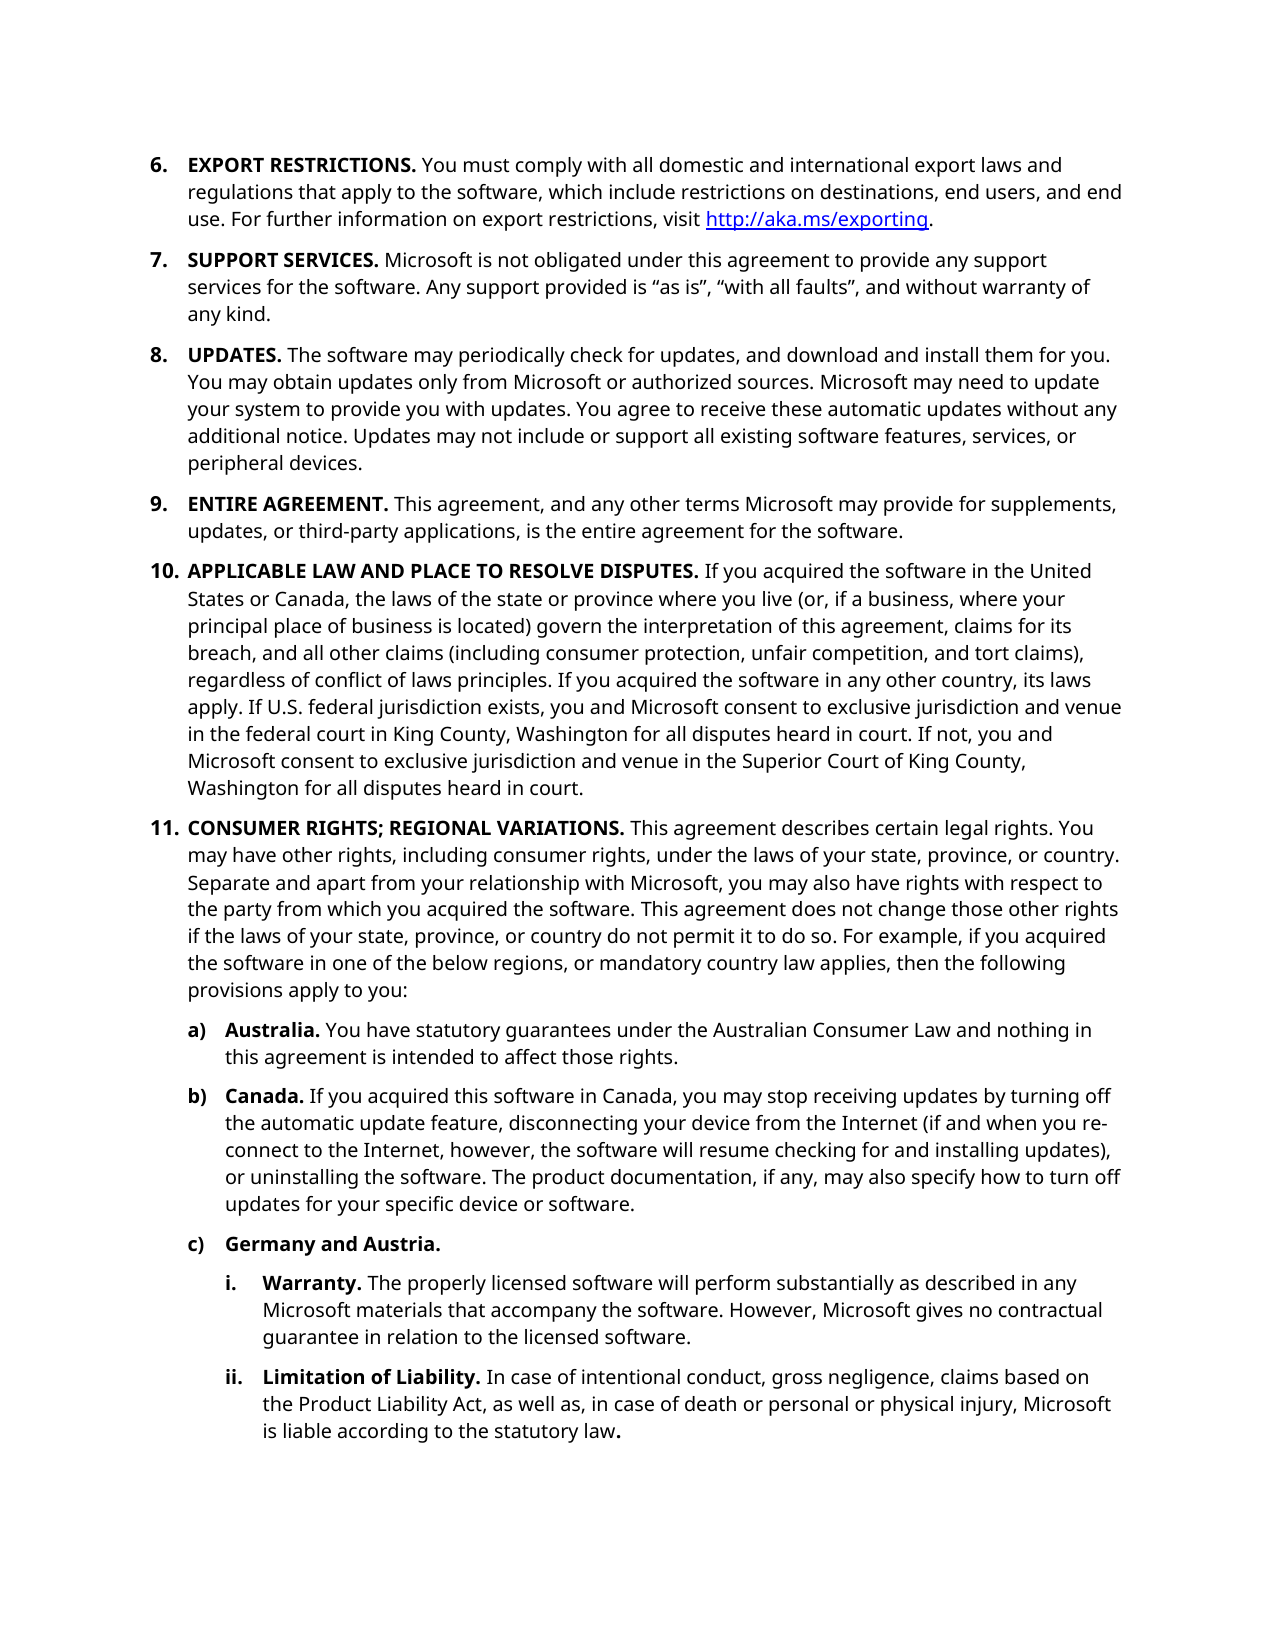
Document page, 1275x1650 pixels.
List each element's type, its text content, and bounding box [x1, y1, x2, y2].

list APPLICABLE LAW AND PLACE TO RESOLVE DISPUTES. If you acquired the software in the United States or Canada, the laws of the state or province where you live (or, if a business, where your principal place of business is located) govern the interpretation of this agreement, claims for its breach, and all other claims (including consumer protection, unfair competition, and tort claims), regardless of conflict of laws principles. If you acquired the software in any other country, its laws apply. If U.S. federal jurisdiction exists, you and Microsoft consent to exclusive jurisdiction and venue in the federal court in King County, Washington for all disputes heard in court. If not, you and Microsoft consent to exclusive jurisdiction and venue in the Superior Court of King County, Washington for all disputes heard in court. [150, 557, 1125, 801]
text ii. Limitation of Liability. In case of intentional conduct, gross negligence, claims based on the Product Liability Act, as well as, in case of death or personal or physical injury, Microsoft is liable according to the statutory law. [225, 1363, 1125, 1444]
subtitle EXPORT RESTRICTIONS. You must comply with all domestic and international export laws and regulations that apply to the software, which include restrictions on destinations, end users, and end use. For further information on export restrictions, visit http://aka.ms/exporting. [150, 150, 1125, 232]
subtitle CONSUMER RIGHTS; REGIONAL VARIATIONS. This agreement describes certain legal rights. You may have other rights, including consumer rights, under the laws of your state, province, or country. Separate and apart from your relationship with Microsoft, you may also have rights with respect to the party from which you acquired the software. This agreement does not change those other rights if the laws of your state, province, or country do not permit it to do so. For example, if you acquired the software in one of the below regions, or mandatory country law applies, then the following provisions apply to you: [150, 813, 1125, 1004]
subtitle SUPPORT SERVICES. Microsoft is not obligated under this agreement to provide any support services for the software. Any support provided is “as is”, “with all faults”, and without warranty of any kind. [150, 245, 1125, 327]
subtitle Canada. If you acquired this software in Canada, you may stop receiving updates by turning off the automatic update feature, disconnecting your device from the Internet (if and when you re-connect to the Internet, however, the software will resume checking for and installing updates), or uninstalling the software. The product documentation, if any, may also specify how to turn off updates for your specific device or software. [187, 1083, 1125, 1217]
subtitle Australia. You have statutory guarantees under the Australian Consumer Law and nothing in this agreement is intended to affect those rights. [187, 1016, 1125, 1070]
subtitle Germany and Austria. [187, 1230, 1125, 1257]
text i. Warranty. The properly licensed software will perform substantially as described in any Microsoft materials that accompany the software. However, Microsoft gives no contractual guarantee in relation to the licensed software. [225, 1269, 1125, 1350]
subtitle ENTIRE AGREEMENT. This agreement, and any other terms Microsoft may provide for supplements, updates, or third-party applications, is the entire agreement for the software. [150, 489, 1125, 544]
subtitle UPDATES. The software may periodically check for updates, and download and install them for you. You may obtain updates only from Microsoft or authorized sources. Microsoft may need to update your system to provide you with updates. You agree to receive these automatic updates without any additional notice. Updates may not include or support all existing software features, services, or peripheral devices. [150, 340, 1125, 476]
